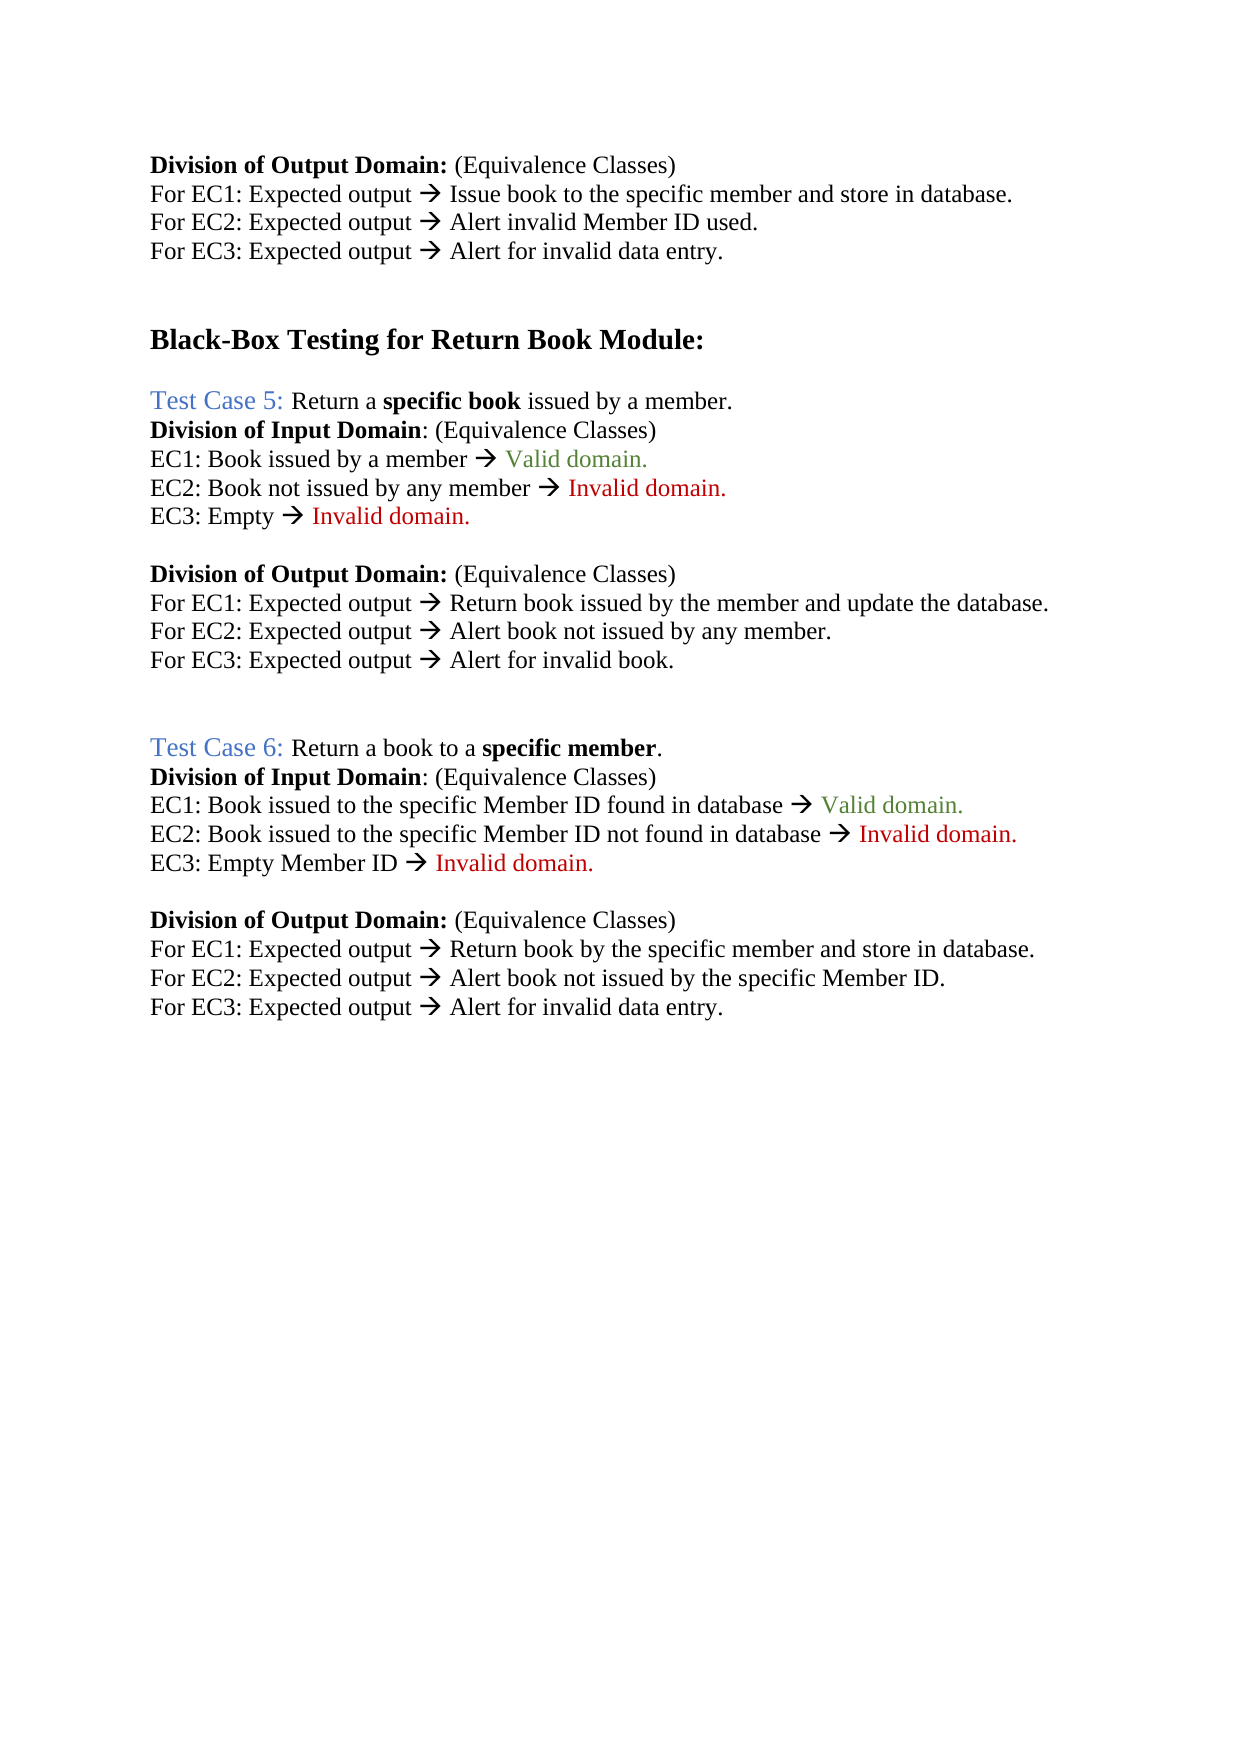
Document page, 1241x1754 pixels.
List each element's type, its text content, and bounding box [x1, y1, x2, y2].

text EC1: Book issued by a member Valid domain. [150, 444, 1090, 473]
text For EC3: Expected output Alert for invalid book. [150, 645, 1090, 702]
text Test Case 6: Return a book to a specific member. [150, 731, 1090, 762]
text Division of Output Domain: (Equivalence Classes) For EC1: Expected output Return book by the specific member and store in database. For EC2: Expected output Alert book not issued by the specific Member ID. [150, 906, 1090, 992]
text EC2: Book not issued by any member Invalid domain. [150, 473, 1090, 501]
text EC2: Book issued to the specific Member ID not found in database Invalid domain. [150, 819, 1090, 848]
text Test Case 5: Return a specific book issued by a member. [150, 384, 1090, 415]
text EC3: Empty Invalid domain. [150, 501, 1090, 530]
text Black-Box Testing for Return Book Module: [150, 322, 1090, 355]
text For EC3: Expected output Alert for invalid data entry. [150, 992, 1090, 1021]
text Division of Input Domain: (Equivalence Classes) [150, 762, 1090, 791]
text For EC3: Expected output Alert for invalid data entry. [150, 236, 1090, 293]
text Division of Output Domain: (Equivalence Classes) For EC1: Expected output Return book issued by the member and update the database. For EC2: Expected output Alert book not issued by any member. [150, 559, 1090, 645]
text EC3: Empty Member ID Invalid domain. [150, 848, 1090, 877]
text EC1: Book issued to the specific Member ID found in database Valid domain. [150, 791, 1090, 819]
text Division of Input Domain: (Equivalence Classes) [150, 415, 1090, 444]
text Division of Output Domain: (Equivalence Classes) For EC1: Expected output Issue book to the specific member and store in database. For EC2: Expected output Alert invalid Member ID used. [150, 150, 1090, 236]
